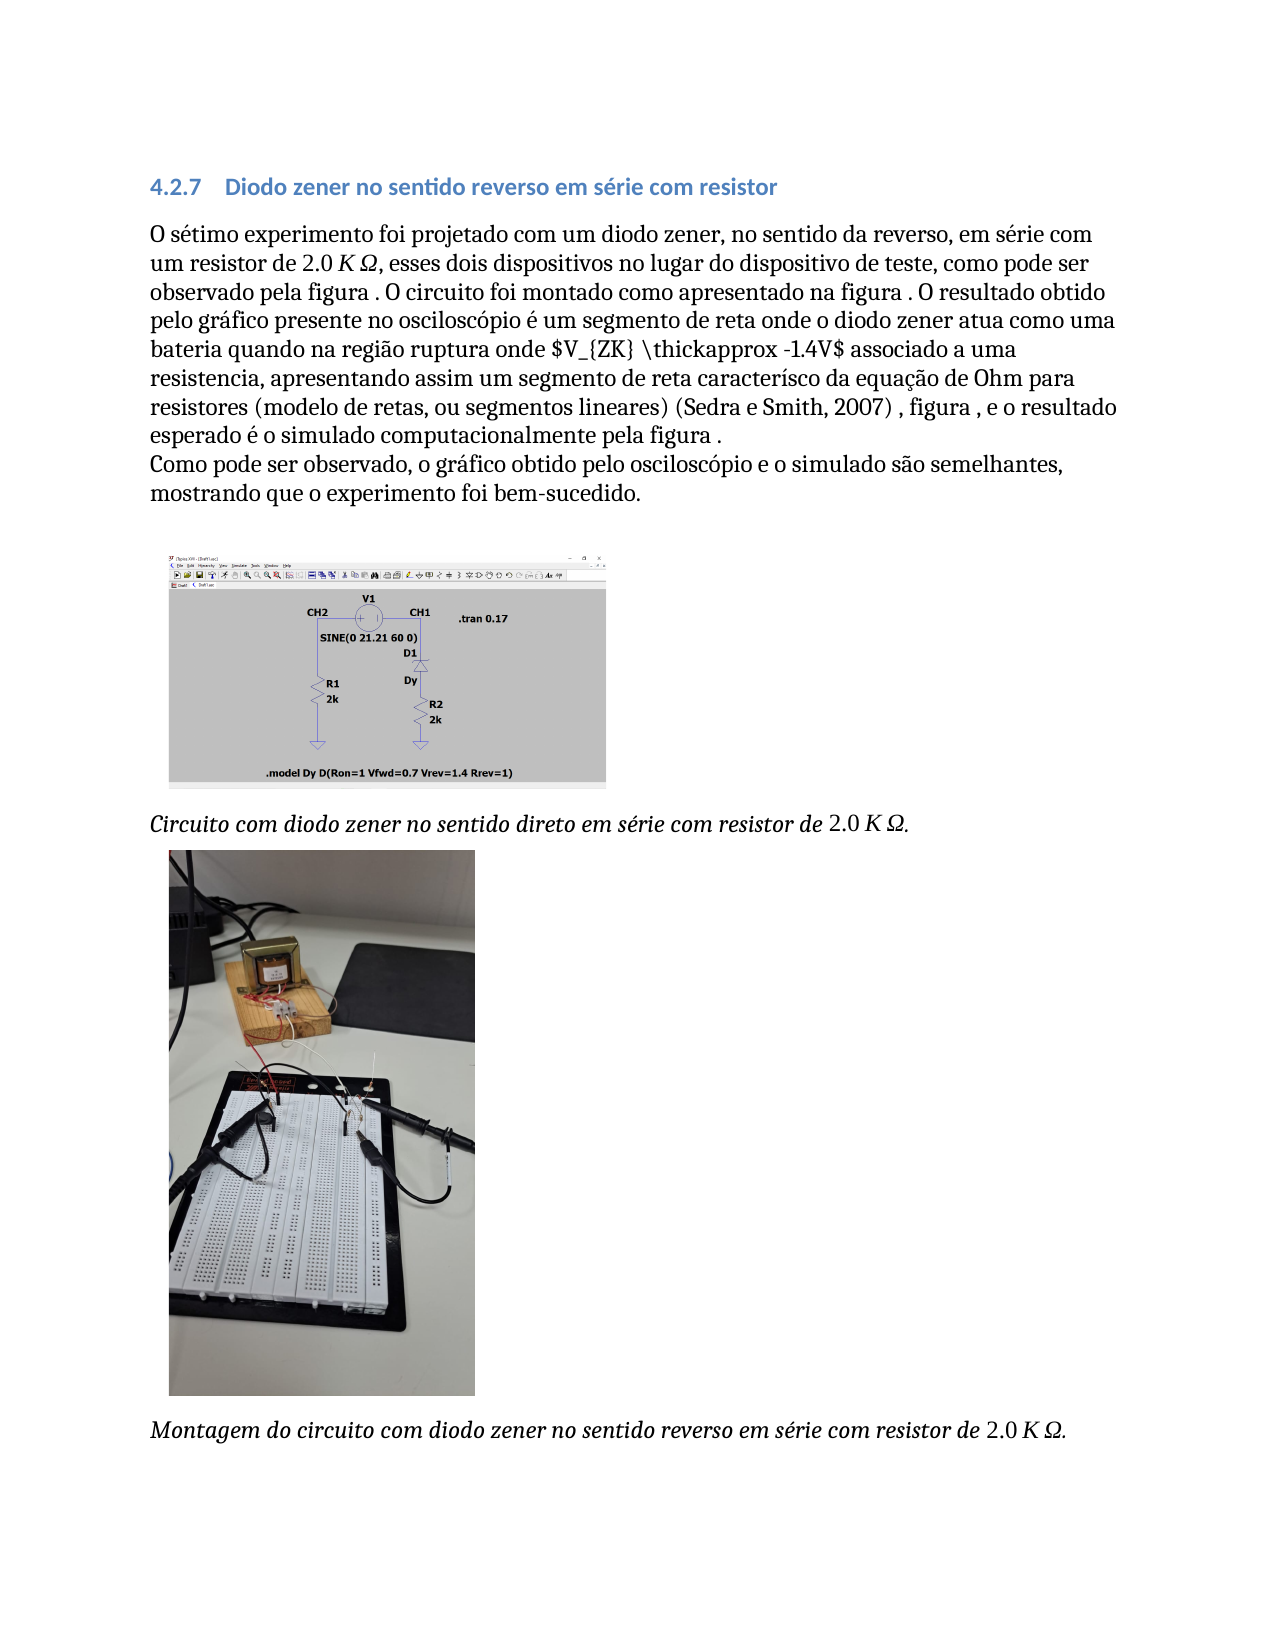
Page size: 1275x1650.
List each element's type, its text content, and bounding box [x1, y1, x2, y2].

text Circuito com diodo zener no sentido direto em série com resistor de . [150, 809, 1125, 838]
subtitle 4.2.7 Diodo zener no sentido reverso em série com resistor [150, 171, 1125, 201]
picture [168, 850, 475, 1396]
text Montagem do circuito com diodo zener no sentido reverso em série com resistor de . [150, 1416, 1125, 1445]
picture [168, 555, 607, 789]
text O sétimo experimento foi projetado com um diodo zener, no sentido da reverso, em série com um resistor de , esses dois dispositivos no lugar do dispositivo de teste, como pode ser observado pela figura . O circuito foi montado como apresentado na figura . O resultado obtido pelo gráfico presente no osciloscópio é um segmento de reta onde o diodo zener atua como uma bateria quando na região ruptura onde $V_{ZK} \thickapprox -1.4V$ associado a uma resistencia, apresentando assim um segmento de reta caracterísco da equação de Ohm para resistores (modelo de retas, ou segmentos lineares) (Sedra e Smith, 2007) , figura , e o resultado esperado é o simulado computacionalmente pela figura . Como pode ser observado, o gráfico obtido pelo osciloscópio e o simulado são semelhantes, mostrando que o experimento foi bem-sucedido. [150, 220, 1125, 536]
